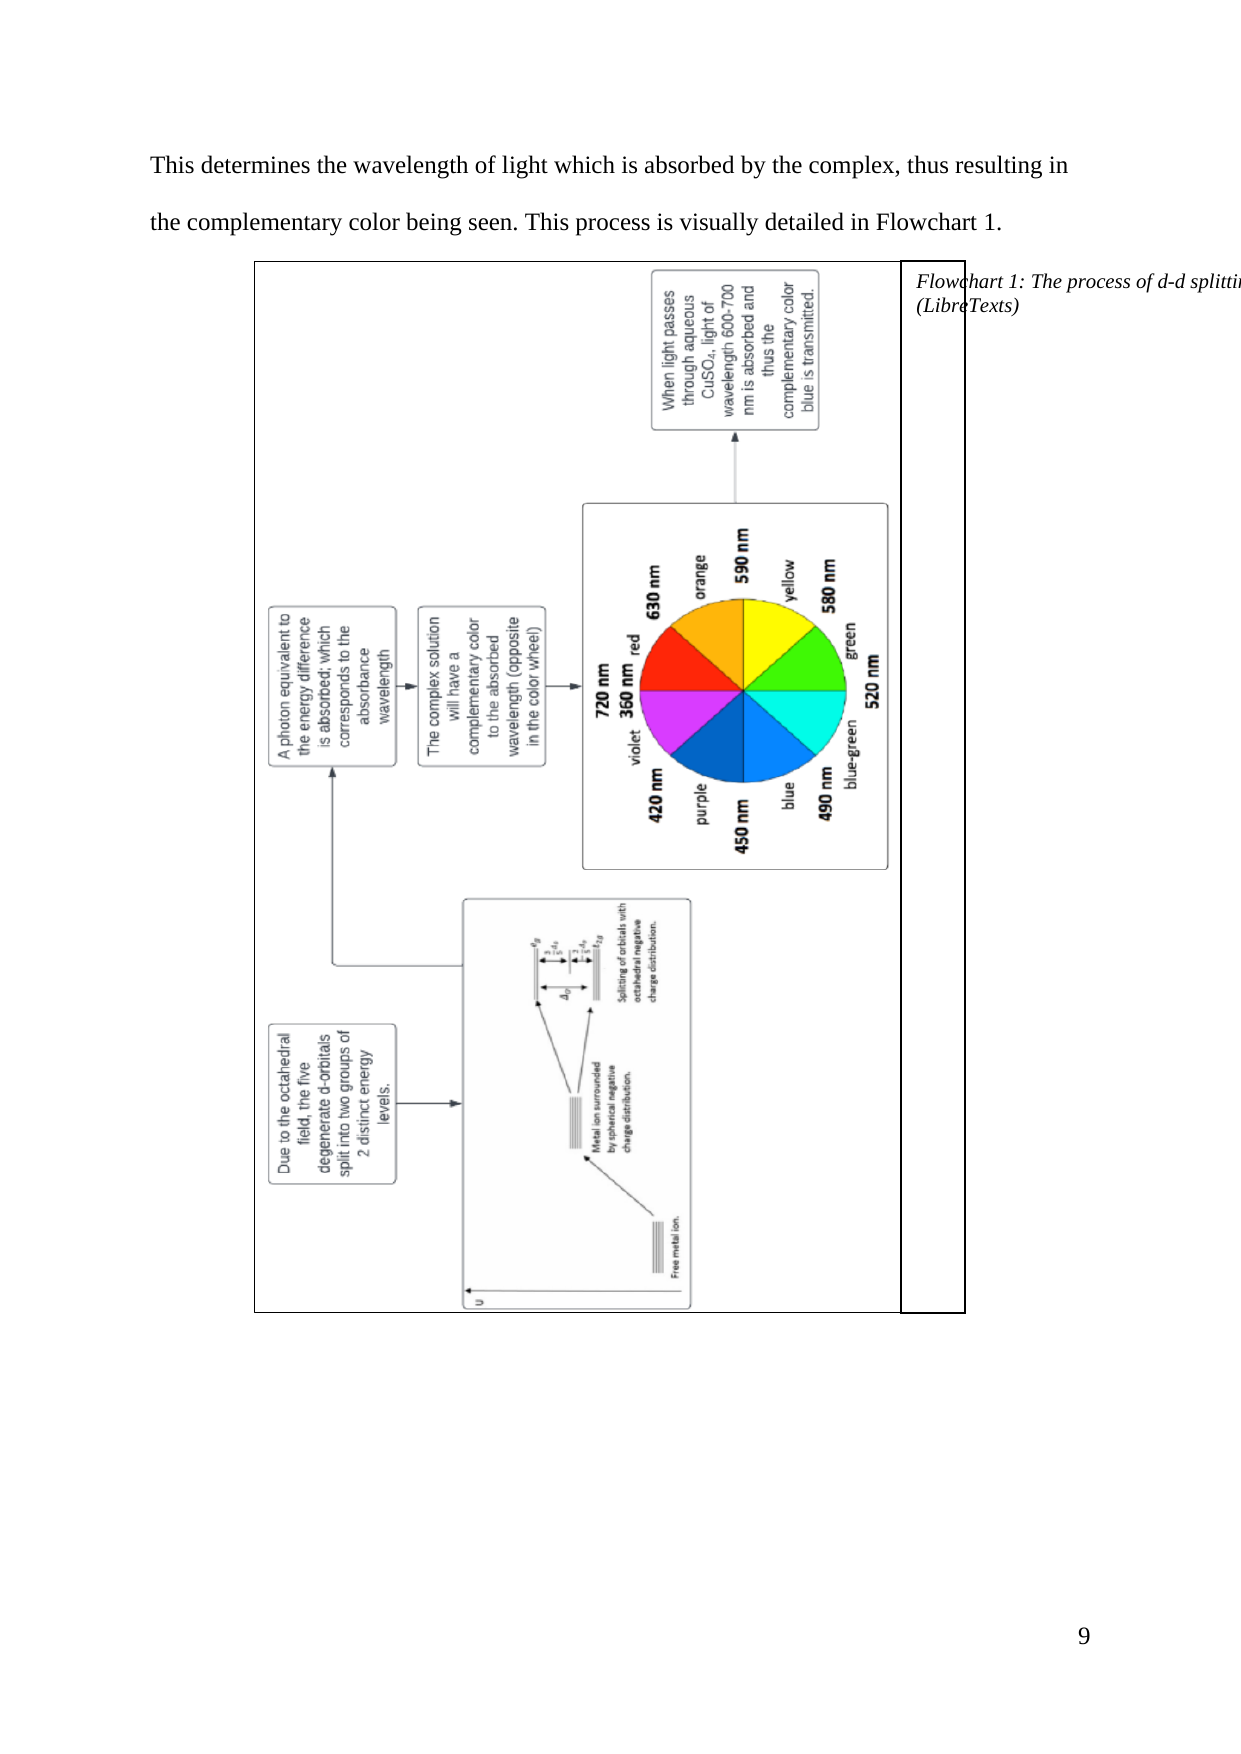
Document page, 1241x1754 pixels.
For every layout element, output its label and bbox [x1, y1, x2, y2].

picture [255, 262, 900, 1312]
text [150, 150, 1090, 236]
